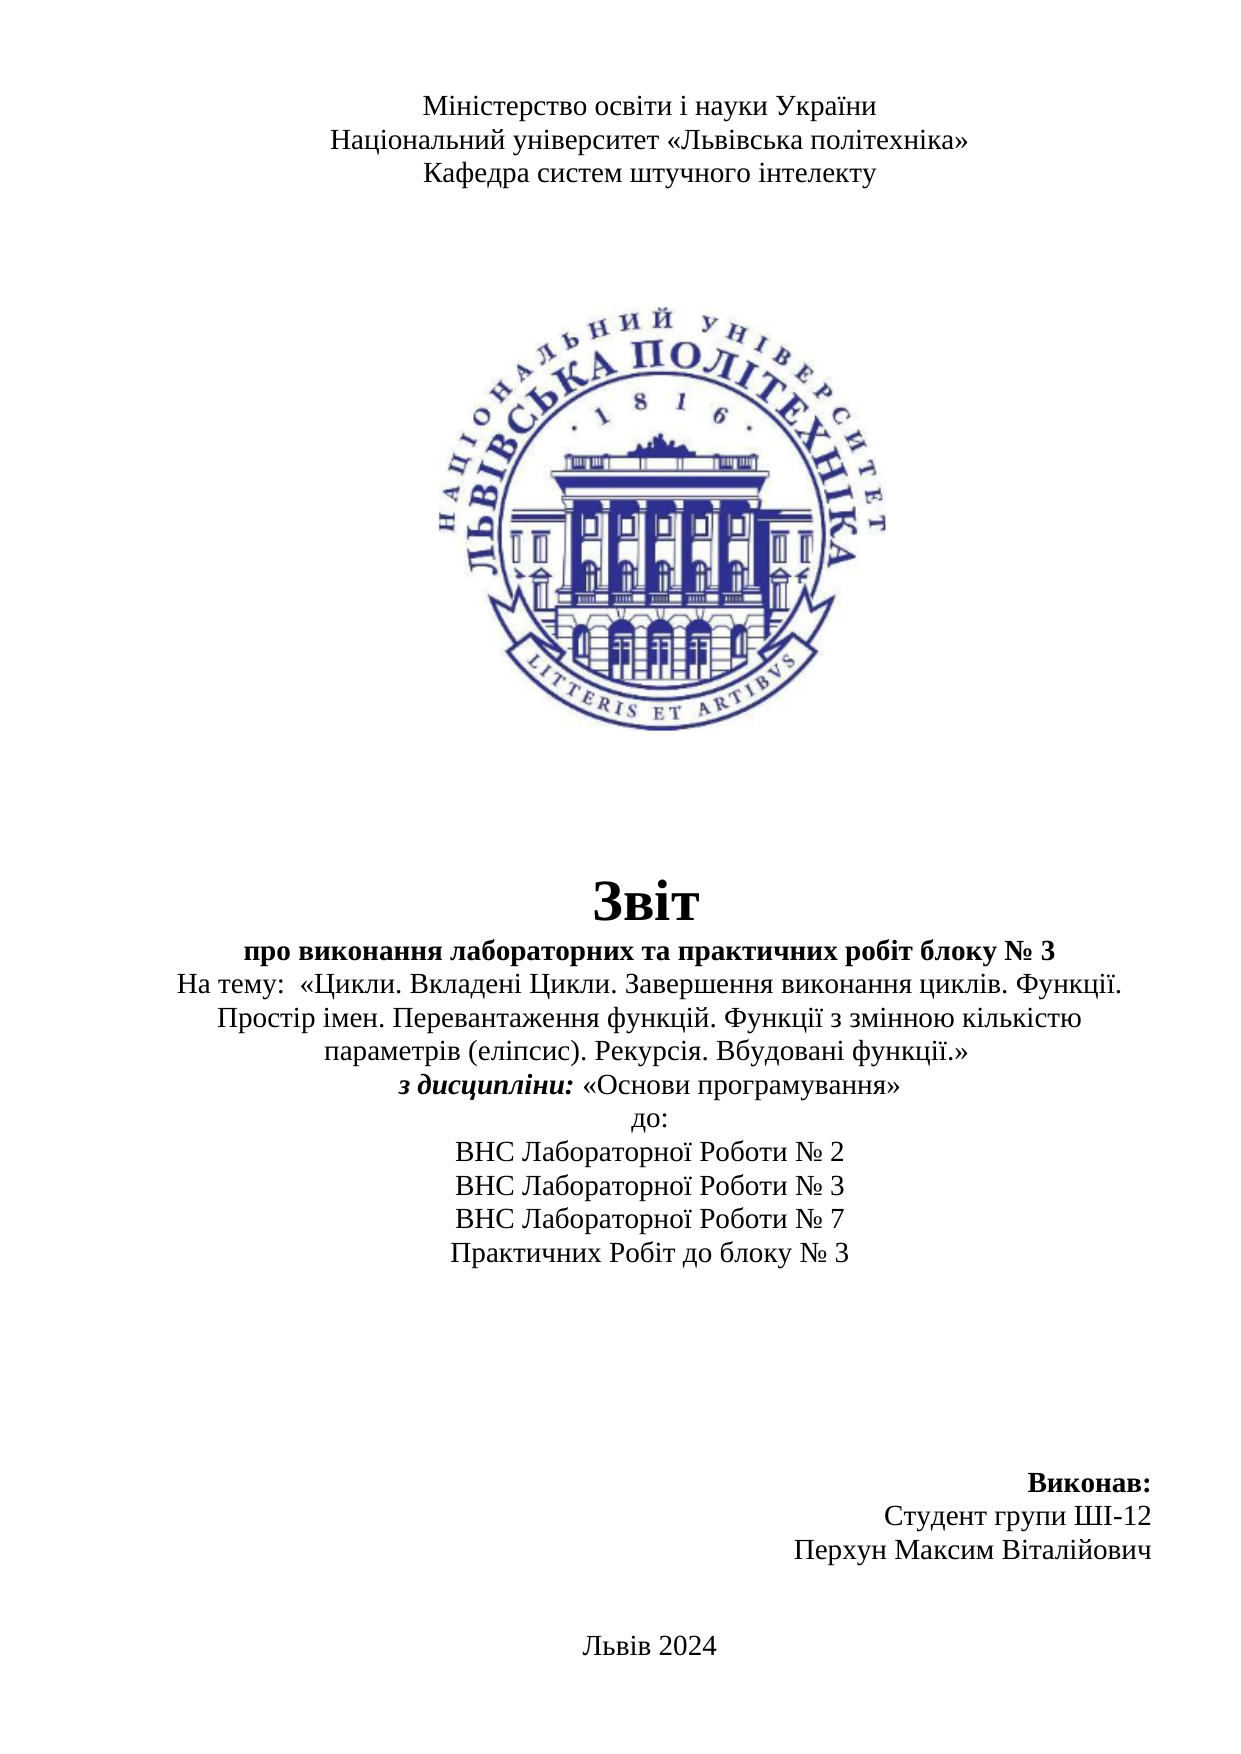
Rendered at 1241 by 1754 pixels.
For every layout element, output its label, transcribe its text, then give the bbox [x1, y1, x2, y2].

text Кафедра систем штучного інтелекту [148, 156, 1152, 189]
text Виконав: [148, 1465, 1152, 1498]
text ВНС Лабораторної Роботи № 7 [148, 1201, 1152, 1235]
text ВНС Лабораторної Роботи № 3 [148, 1168, 1152, 1201]
text Звіт [148, 866, 1152, 933]
text Міністерство освіти і науки України [148, 88, 1152, 122]
text Львів 2024 [148, 1628, 1152, 1661]
text ВНС Лабораторної Роботи № 2 [148, 1134, 1152, 1168]
text про виконання лабораторних та практичних робіт блоку № 3 [148, 933, 1152, 966]
text до: [148, 1101, 1152, 1134]
text з дисципліни: «Основи програмування» [148, 1067, 1152, 1101]
text Студент групи ШІ-12 [148, 1498, 1152, 1532]
text На тему: «Цикли. Вкладені Цикли. Завершення виконання циклів. Функції. Простір імен. Перевантаження функцій. Функції з змінною кількістю параметрів (еліпсис). Рекурсія. Вбудовані функції.» [148, 966, 1152, 1067]
text Національний університет «Львівська політехніка» [148, 122, 1152, 156]
picture [358, 275, 942, 756]
text Практичних Робіт до блоку № 3 [148, 1235, 1152, 1268]
text Перхун Максим Віталійович [148, 1532, 1152, 1565]
